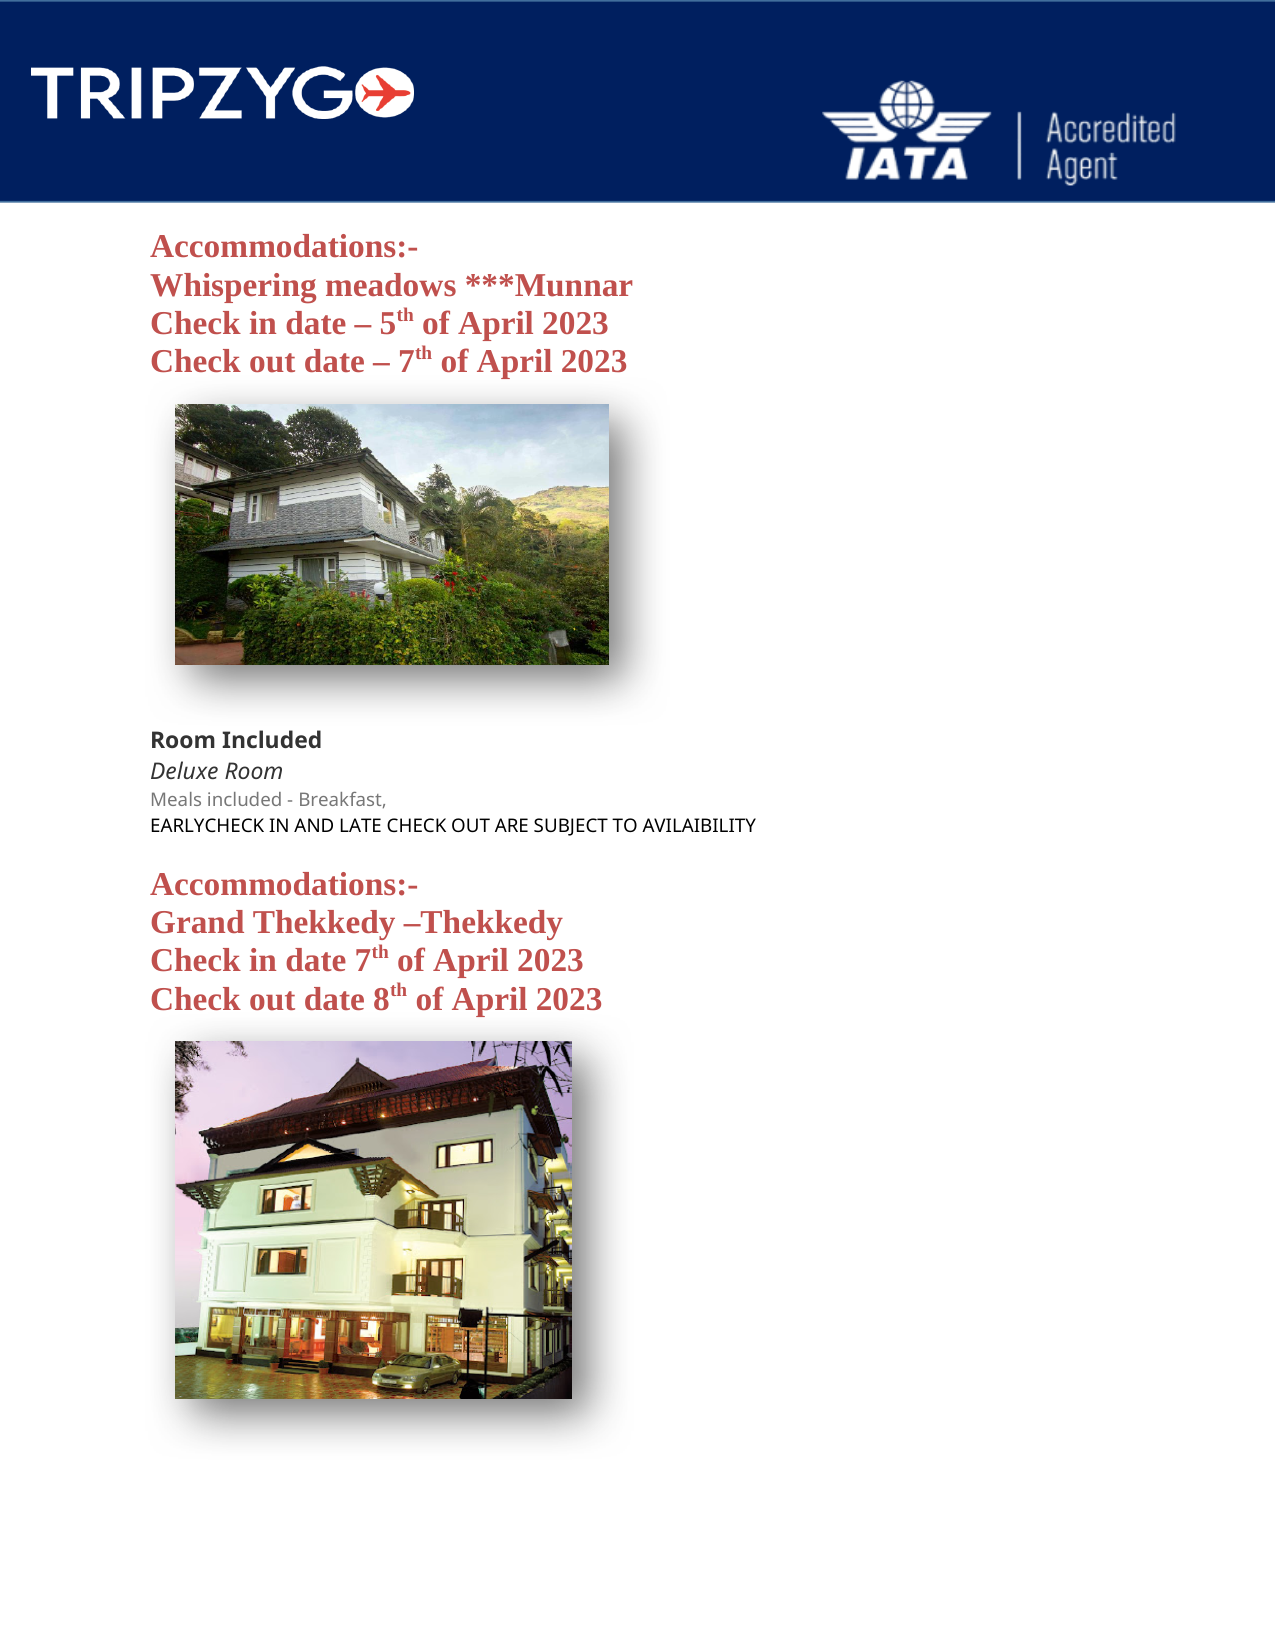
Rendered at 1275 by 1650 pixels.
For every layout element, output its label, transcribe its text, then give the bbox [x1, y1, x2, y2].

text Check out date – 7th of April 2023 [150, 342, 1125, 380]
text Accommodations:- [150, 227, 1125, 265]
text EARLYCHECK IN AND LATE CHECK OUT ARE SUBJECT TO AVILAIBILITY [150, 812, 1125, 837]
text Check out date 8th of April 2023 [150, 979, 1125, 1017]
picture [175, 404, 609, 665]
picture [791, 67, 1212, 211]
text Meals included - Breakfast, [150, 786, 1125, 812]
picture [31, 66, 414, 119]
picture [175, 1041, 572, 1399]
text Room Included [150, 724, 1125, 755]
text Check in date – 5th of April 2023 [150, 303, 1125, 342]
text Grand Thekkedy –Thekkedy [150, 902, 1125, 940]
text Whispering meadows ***Munnar [150, 265, 1125, 303]
text Check in date 7th of April 2023 [150, 940, 1125, 979]
text Accommodations:- [150, 864, 1125, 902]
subtitle Deluxe Room [150, 755, 1125, 786]
